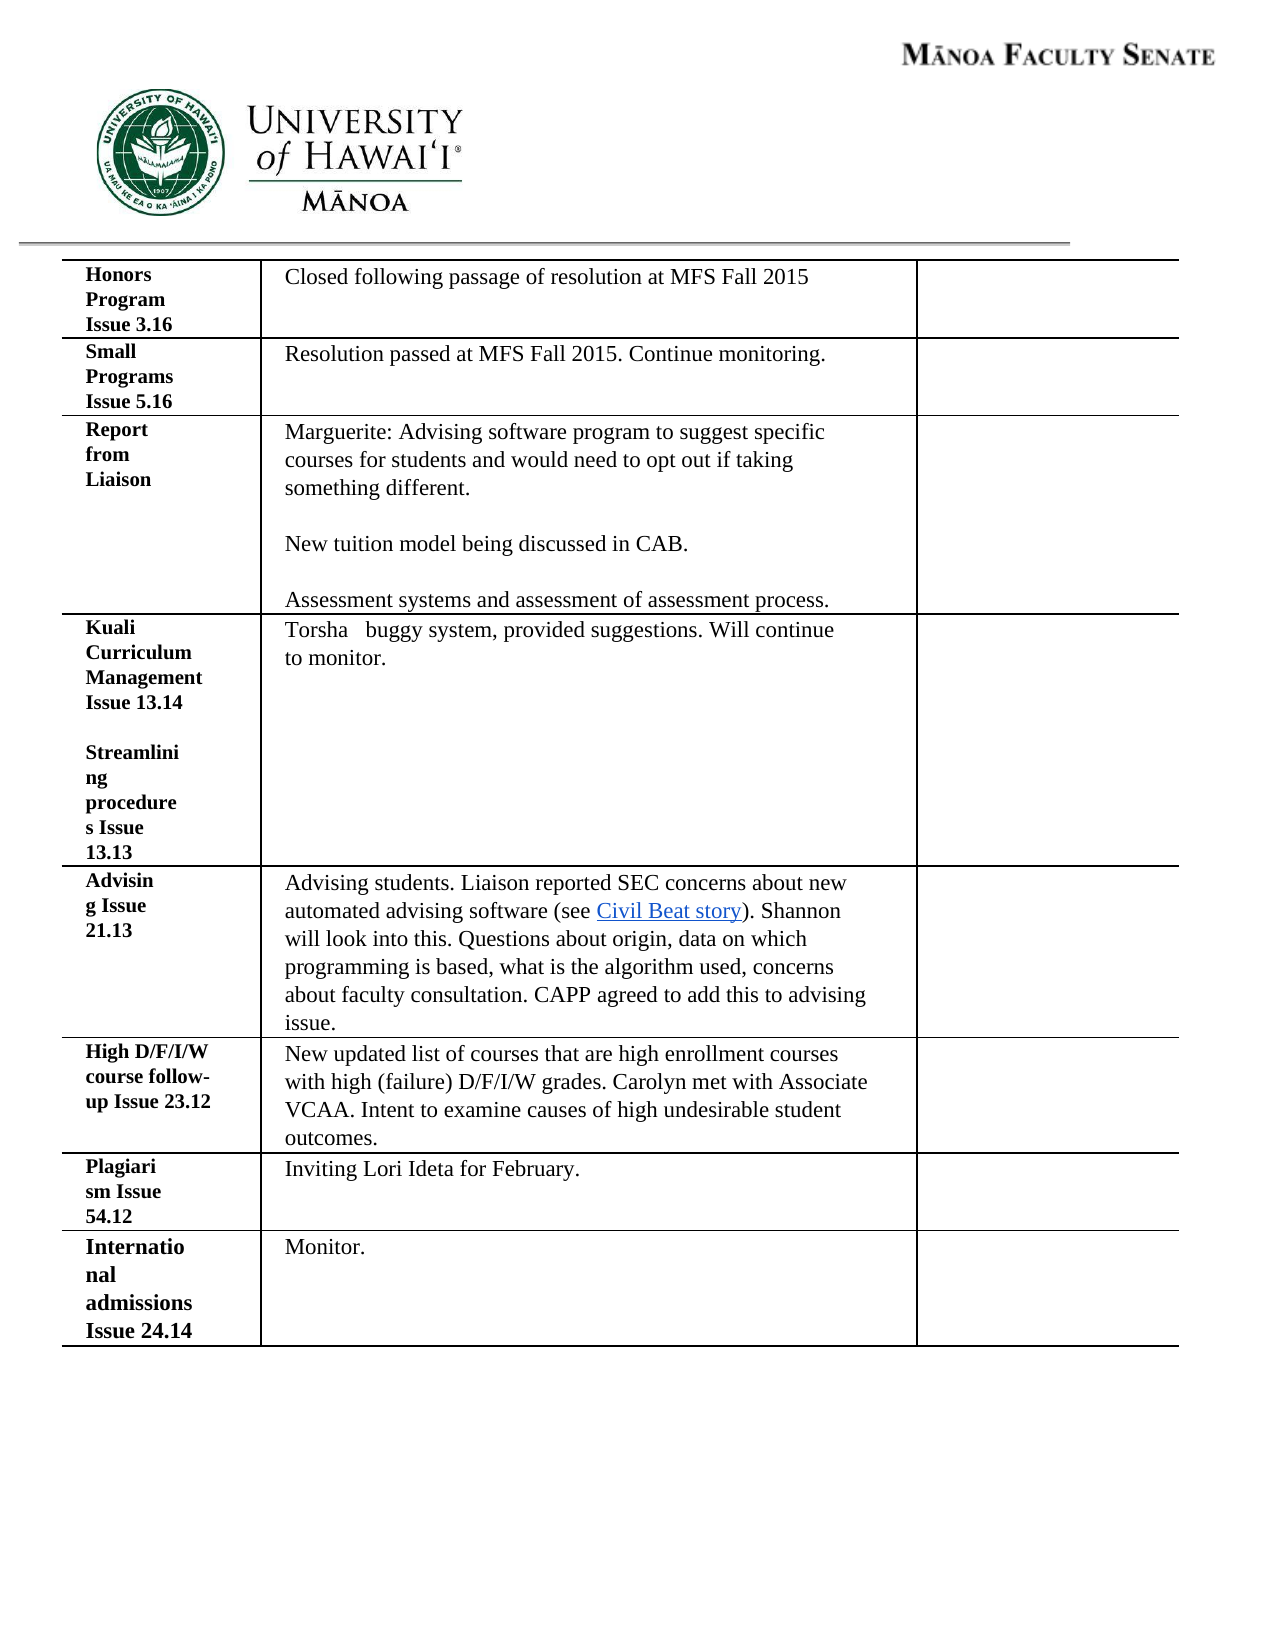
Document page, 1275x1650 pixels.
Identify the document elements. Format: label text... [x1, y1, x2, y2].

table_cell Torsha ­ buggy system, provided suggestions. Will continue to monitor. [262, 615, 916, 865]
table_cell Small Programs Issue 5.16 [62, 339, 260, 414]
table_cell [918, 867, 1179, 1037]
table_cell Inviting Lori Ideta for February. [262, 1154, 916, 1229]
table_cell Marguerite: Advising software program to suggest specific courses for students and would need to opt out if taking something different. New tuition model being discussed in CAB. Assessment systems and assessment of assessment process. [262, 416, 916, 613]
table_cell [918, 1231, 1179, 1345]
table_cell High D/F/I/W course follow­up Issue 23.12 [62, 1038, 260, 1152]
table_cell [918, 615, 1179, 865]
table_cell Report from Liaison [62, 416, 260, 613]
table_header [918, 261, 1179, 337]
table_cell Monitor. [262, 1231, 916, 1345]
picture [18, 242, 1071, 246]
table_header Closed following passage of resolution at MFS Fall 2015 [262, 261, 916, 337]
table_cell [918, 1154, 1179, 1229]
table_cell Plagiarism Issue 54.12 [62, 1154, 260, 1229]
table_cell Kuali Curriculum Management Issue 13.14 Streamlining procedures Issue 13.13 [62, 615, 260, 865]
table_cell Resolution passed at MFS Fall 2015. Continue monitoring. [262, 339, 916, 414]
table_cell Advising students. Liaison reported SEC concerns about new automated advising software (see Civil Beat story). Shannon will look into this. Questions about origin, data on which programming is based, what is the algorithm used, concerns about faculty consultation. CAPP agreed to add this to advising issue. [262, 867, 916, 1037]
table_cell Advising Issue 21.13 [62, 867, 260, 1037]
picture [96, 89, 463, 216]
picture [736, 28, 1230, 85]
table_cell [918, 1038, 1179, 1152]
table_header Honors Program Issue 3.16 [62, 261, 260, 337]
table_cell International admissions Issue 24.14 [62, 1231, 260, 1345]
table_cell [918, 416, 1179, 613]
table_cell [918, 339, 1179, 414]
table_cell New updated list of courses that are high enrollment courses with high (failure) D/F/I/W grades. Carolyn met with Associate VCAA. Intent to examine causes of high undesirable student outcomes. [262, 1038, 916, 1152]
